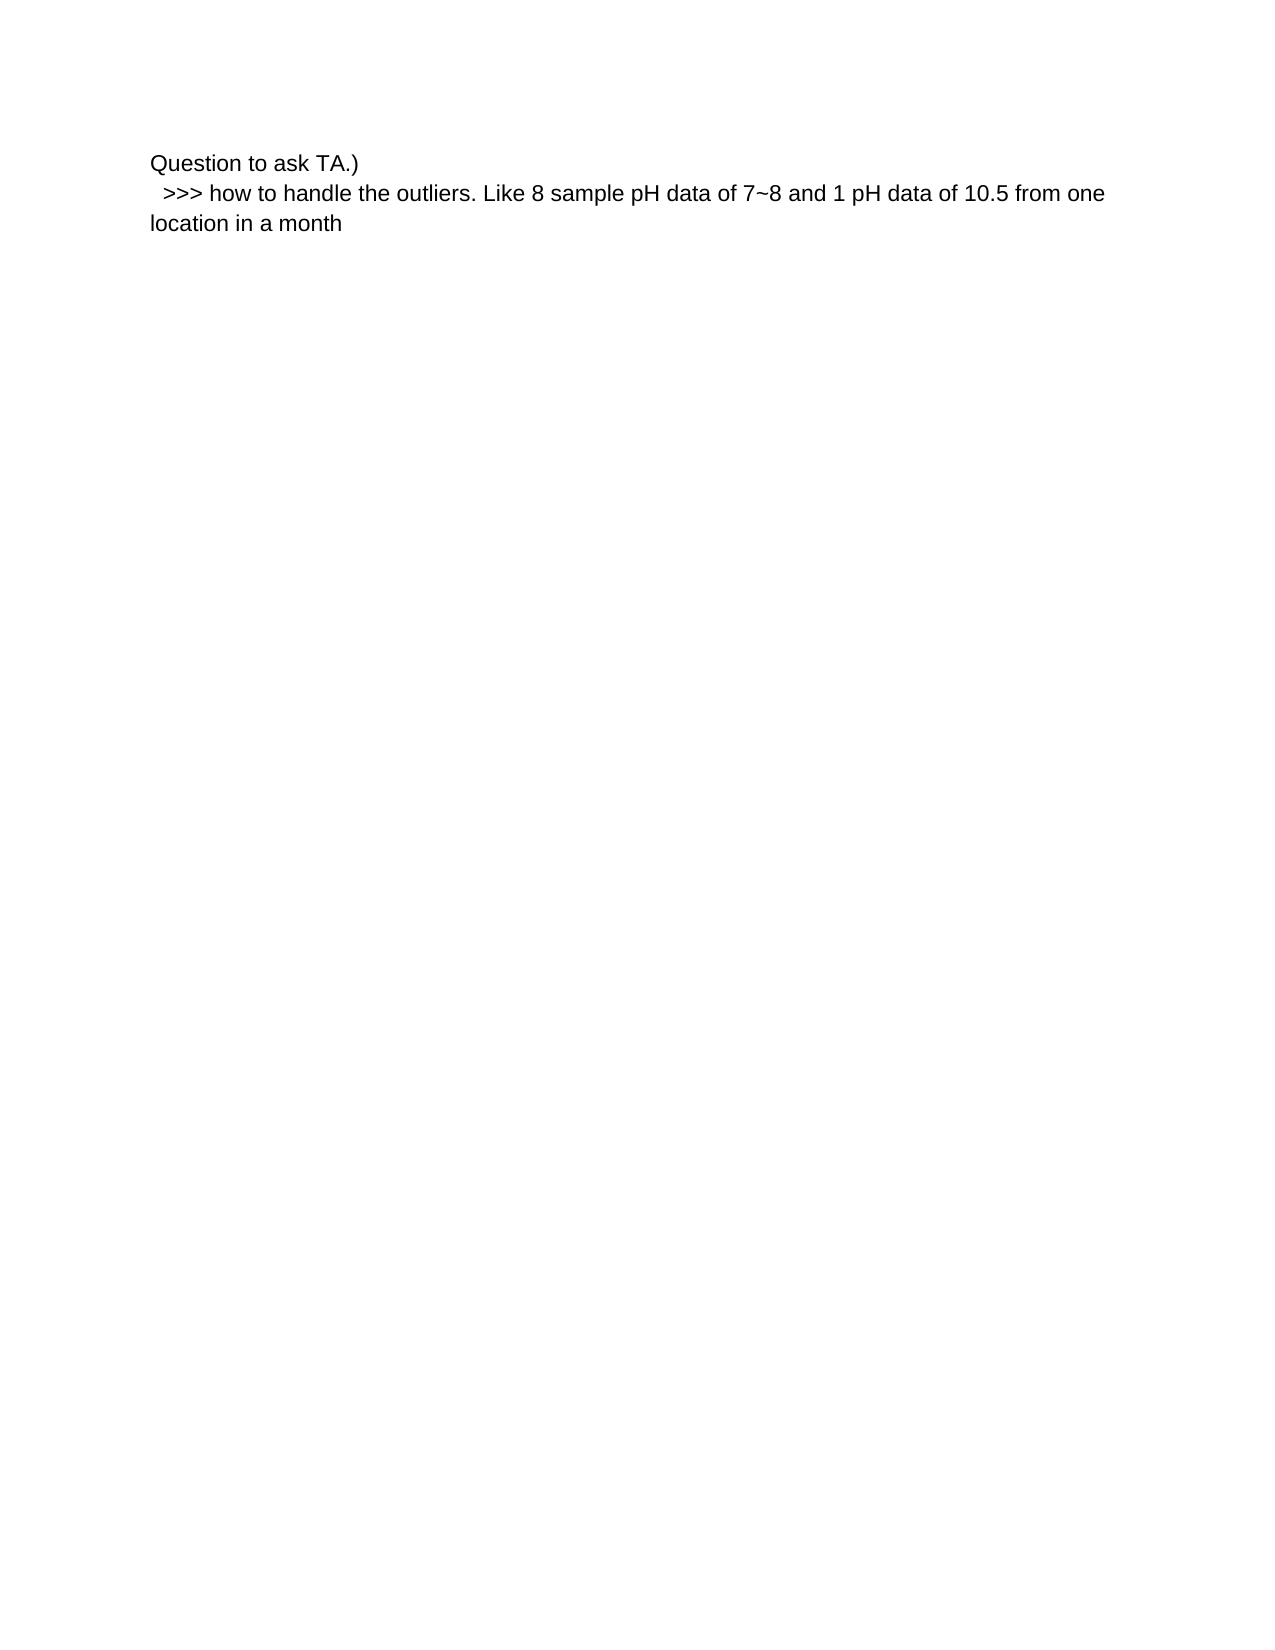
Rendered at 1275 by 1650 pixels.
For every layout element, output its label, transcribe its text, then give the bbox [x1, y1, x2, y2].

text >>> how to handle the outliers. Like 8 sample pH data of 7~8 and 1 pH data of 10.5 from one location in a month [150, 180, 1125, 237]
text Question to ask TA.) [150, 150, 1125, 176]
